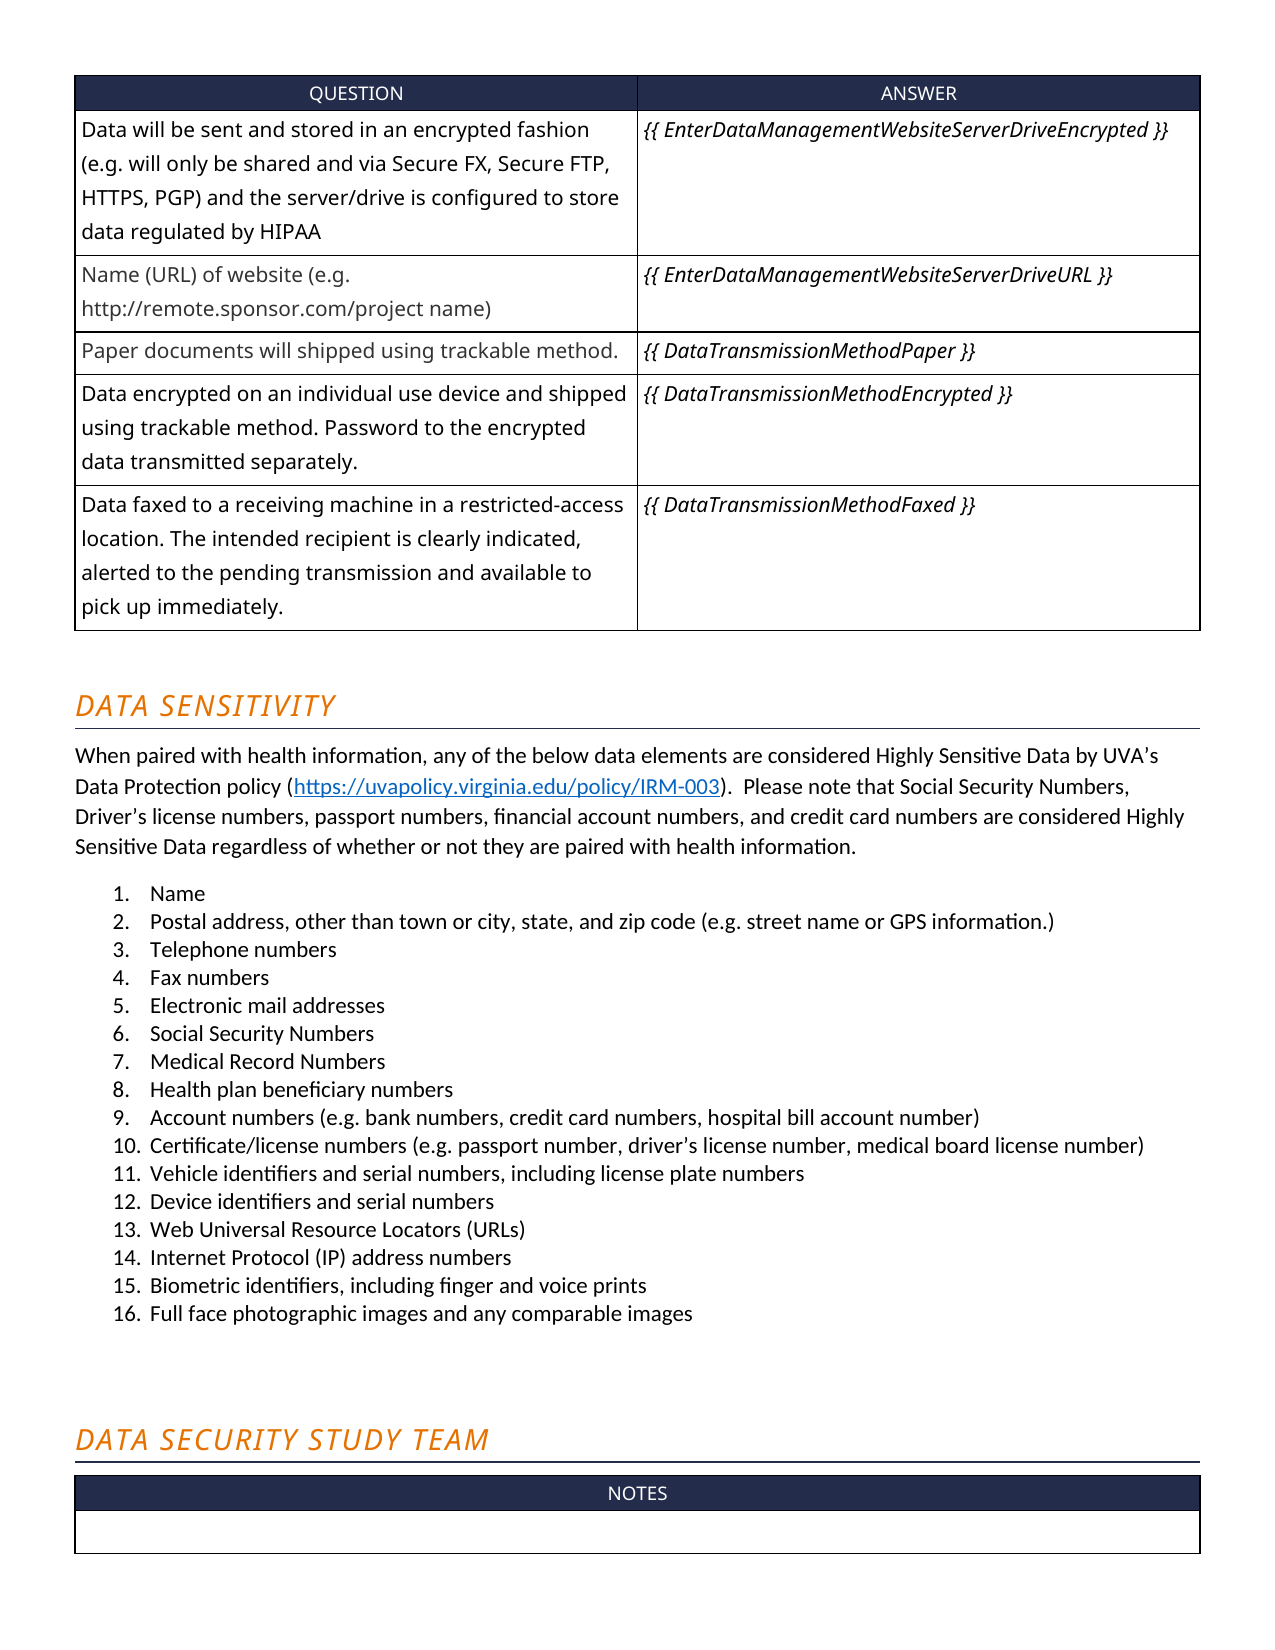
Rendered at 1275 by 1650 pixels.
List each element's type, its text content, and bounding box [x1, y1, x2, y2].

list Certificate/license numbers (e.g. passport number, driver’s license number, medical board license number) [112, 1131, 1200, 1159]
list Medical Record Numbers [112, 1047, 1200, 1075]
table_cell Data encrypted on an individual use device and shipped using trackable method. Password to the encrypted data transmitted separately. [76, 375, 637, 485]
subtitle Data Security Study Team [75, 1419, 1200, 1461]
table_cell {{ EnterDataManagementWebsiteServerDriveEncrypted }} [638, 111, 1199, 255]
table_cell {{ EnterDataManagementWebsiteServerDriveURL }} [638, 256, 1199, 331]
list Full face photographic images and any comparable images [112, 1299, 1200, 1327]
list Device identifiers and serial numbers [112, 1187, 1200, 1215]
list Telephone numbers [112, 935, 1200, 963]
table_header Notes [76, 1476, 1199, 1510]
table_cell Data faxed to a receiving machine in a restricted-access location. The intended recipient is clearly indicated, alerted to the pending transmission and available to pick up immediately. [76, 486, 637, 629]
table_cell Paper documents will shipped using trackable method. [76, 333, 637, 374]
list Web Universal Resource Locators (URLs) [112, 1215, 1200, 1243]
table_cell {{ DataTransmissionMethodPaper }} [638, 333, 1199, 374]
list Health plan beneficiary numbers [112, 1075, 1200, 1103]
list Account numbers (e.g. bank numbers, credit card numbers, hospital bill account number) [112, 1103, 1200, 1131]
list Vehicle identifiers and serial numbers, including license plate numbers [112, 1159, 1200, 1187]
table_cell {{ DataTransmissionMethodEncrypted }} [638, 375, 1199, 485]
table_header answer [638, 76, 1199, 110]
list Name [112, 879, 1200, 907]
table_cell [76, 1511, 1199, 1553]
subtitle DATA SENSITIVITY [75, 686, 1200, 728]
list Social Security Numbers [112, 1019, 1200, 1047]
list Internet Protocol (IP) address numbers [112, 1243, 1200, 1271]
list Postal address, other than town or city, state, and zip code (e.g. street name or GPS information.) [112, 907, 1200, 935]
table_cell {{ DataTransmissionMethodFaxed }} [638, 486, 1199, 629]
list Electronic mail addresses [112, 991, 1200, 1019]
list Biometric identifiers, including finger and voice prints [112, 1271, 1200, 1299]
table_cell Name (URL) of website (e.g. http://remote.sponsor.com/project name) [76, 256, 637, 331]
table_cell Data will be sent and stored in an encrypted fashion (e.g. will only be shared and via Secure FX, Secure FTP, HTTPS, PGP) and the server/drive is configured to store data regulated by HIPAA [76, 111, 637, 255]
list Fax numbers [112, 963, 1200, 991]
text When paired with health information, any of the below data elements are considered Highly Sensitive Data by UVA’s Data Protection policy (https://uvapolicy.virginia.edu/policy/IRM-003). Please note that Social Security Numbers, Driver’s license numbers, passport numbers, financial account numbers, and credit card numbers are considered Highly Sensitive Data regardless of whether or not they are paired with health information. [75, 742, 1200, 860]
table_header Question [76, 76, 637, 110]
